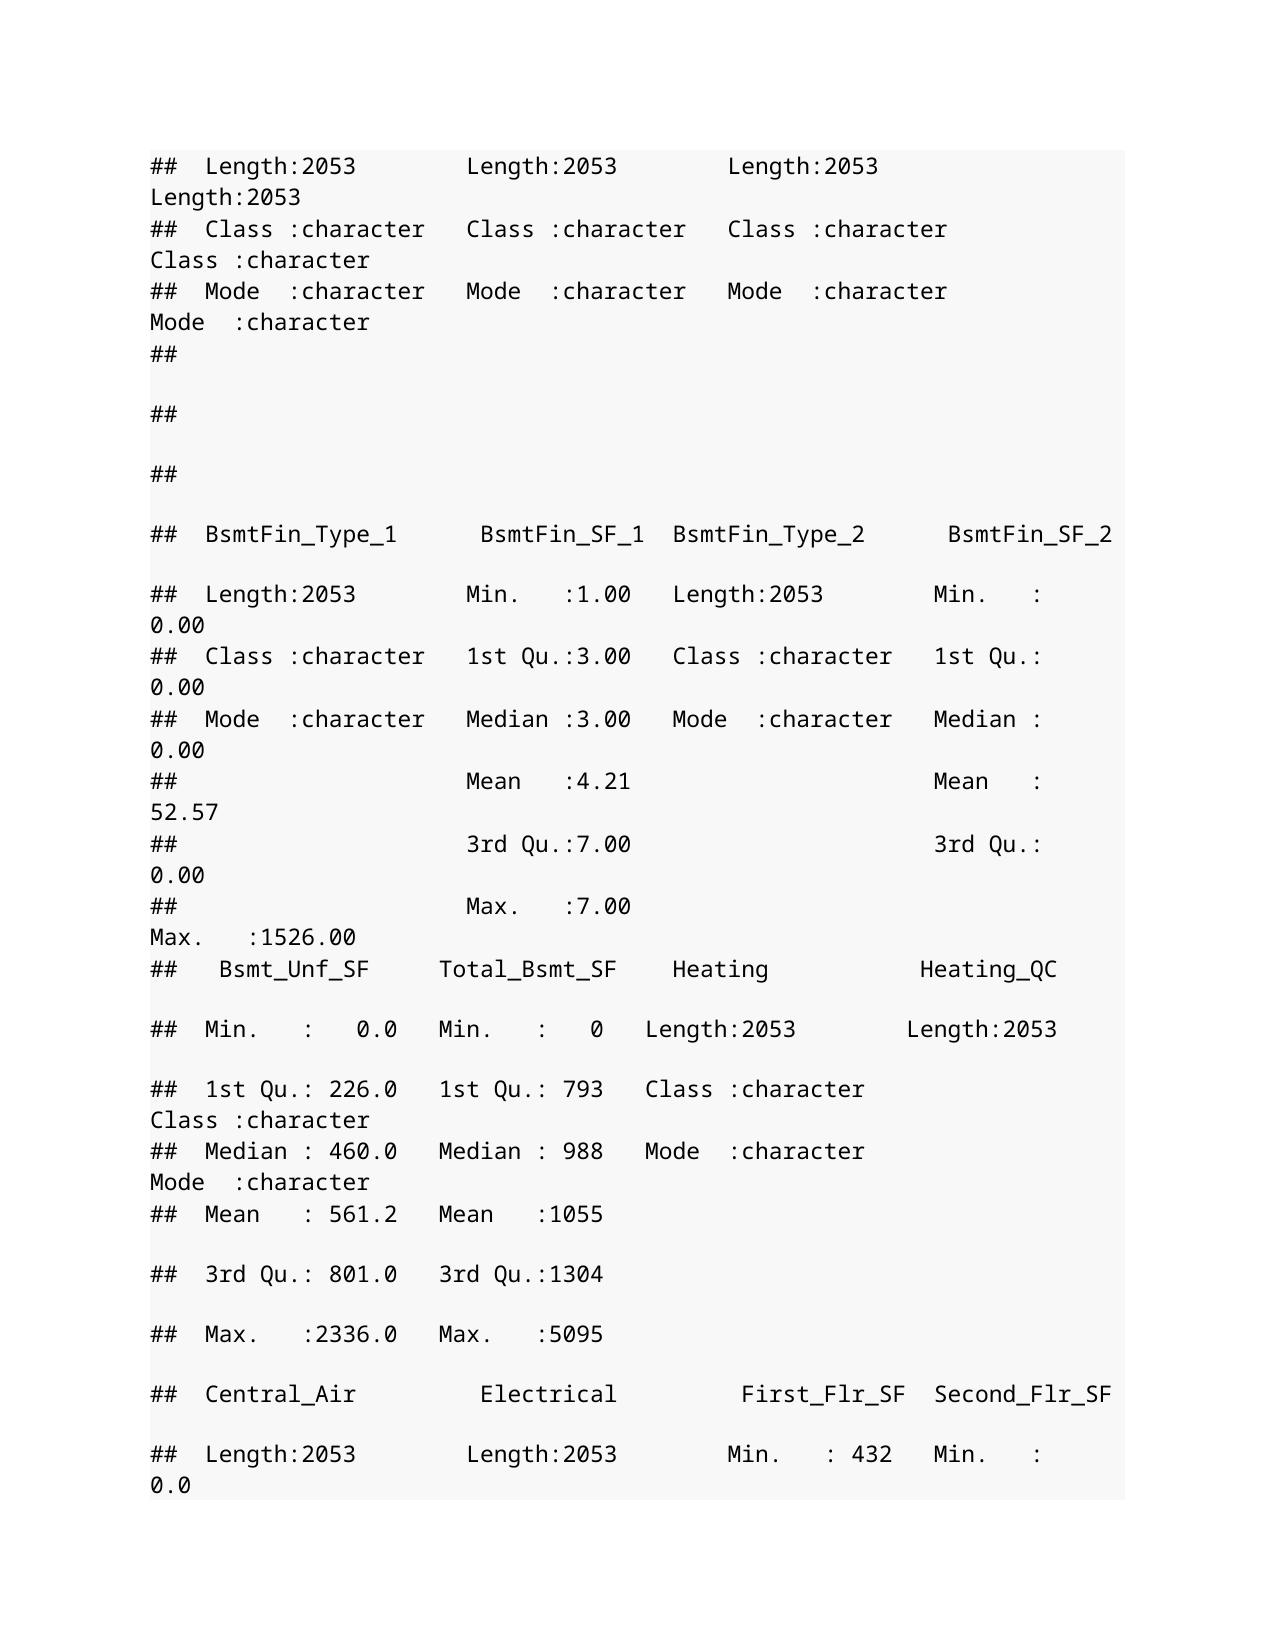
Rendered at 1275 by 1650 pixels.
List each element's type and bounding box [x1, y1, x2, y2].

text [150, 150, 1125, 1500]
